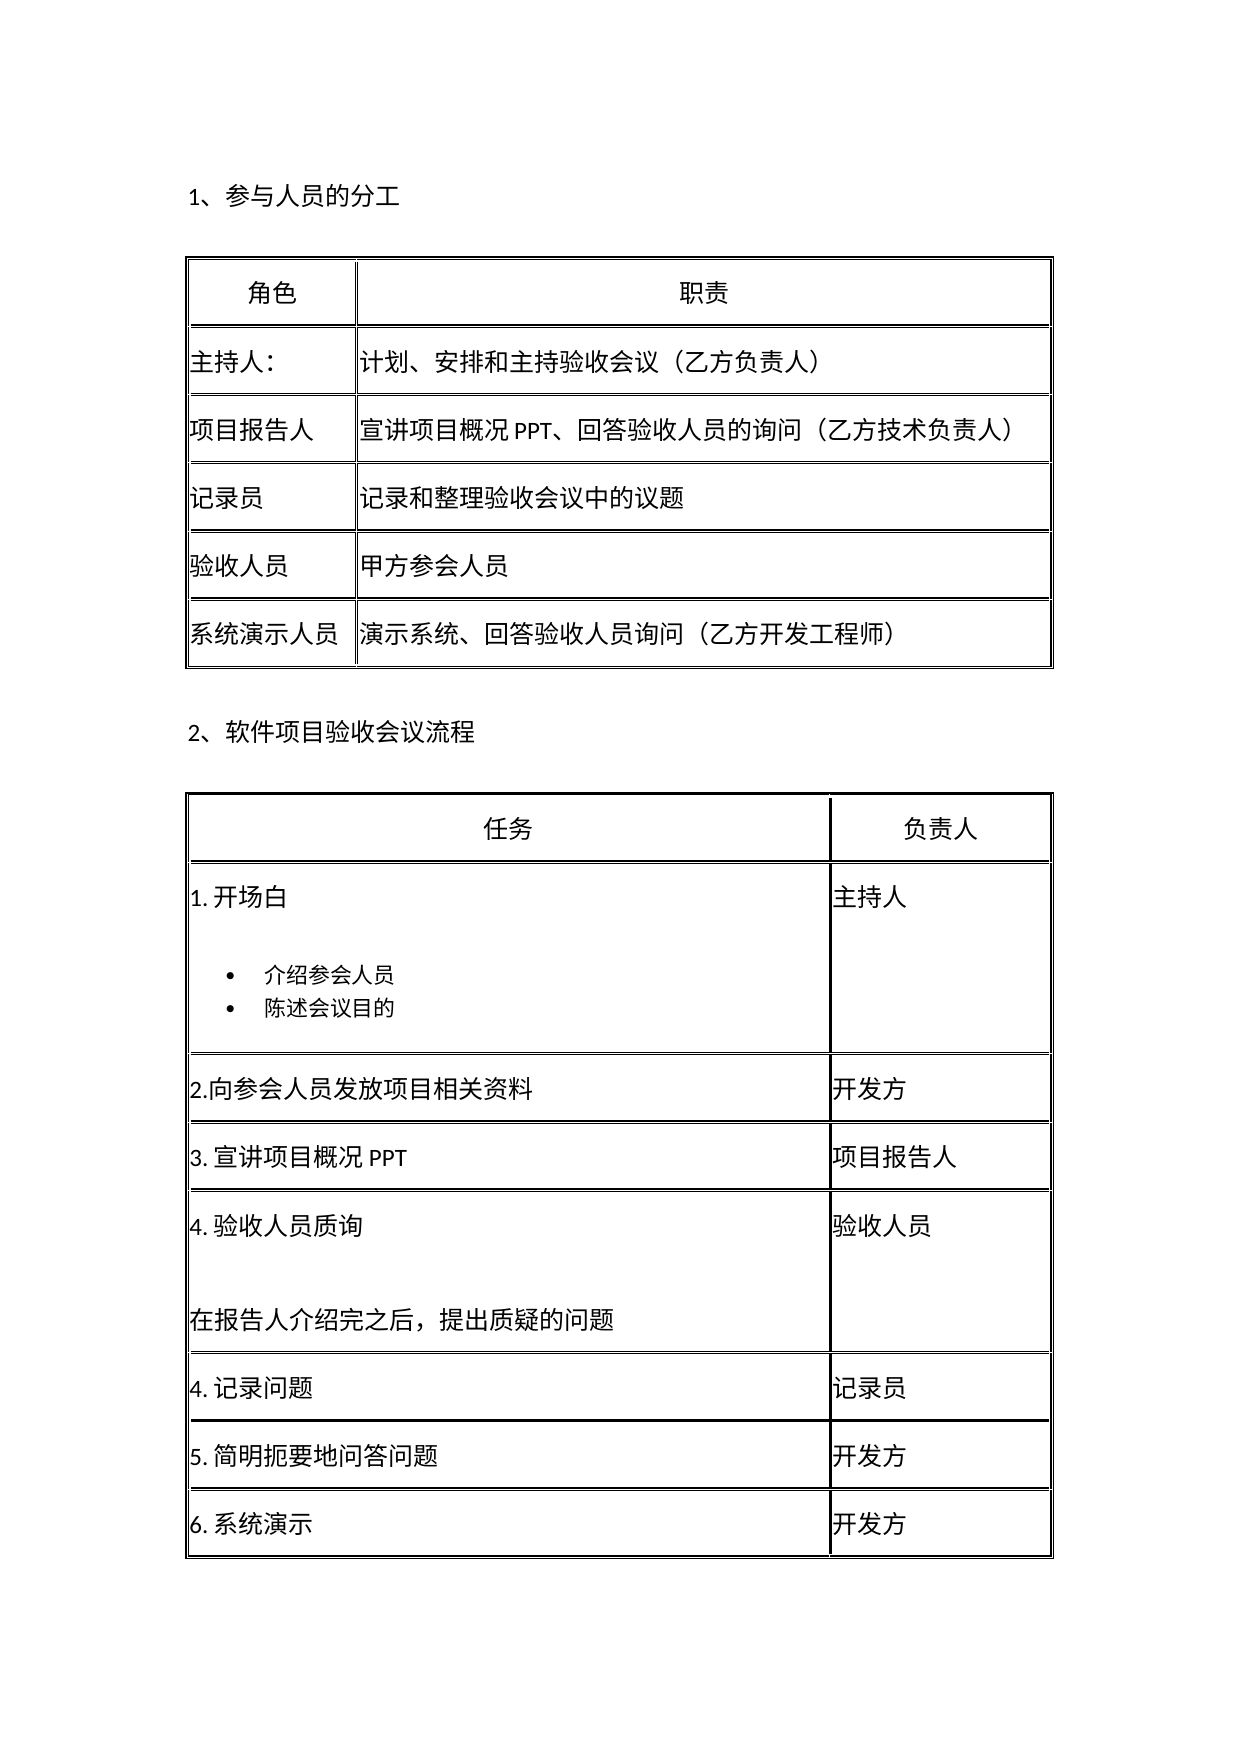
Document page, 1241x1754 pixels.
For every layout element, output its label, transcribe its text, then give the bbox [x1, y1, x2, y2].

table_cell 记录员 [187, 461, 357, 529]
text 2、软件项目验收会议流程 [187, 698, 1053, 763]
table_cell 验收人员 [189, 529, 355, 597]
table_cell 主持人： [189, 324, 355, 393]
table_cell 4. 记录问题 [187, 1351, 830, 1419]
table_header 负责人 [830, 795, 1050, 860]
table_cell 记录和整理验收会议中的议题 [357, 461, 1052, 529]
table_cell 6. 系统演示 [189, 1487, 830, 1555]
table_cell 项目报告人 [187, 393, 357, 461]
table_cell 系统演示人员 [189, 597, 357, 666]
table_cell 计划、安排和主持验收会议（乙方负责人） [358, 324, 1051, 393]
table_cell 甲方参会人员 [358, 529, 1051, 597]
table_cell 3. 宣讲项目概况PPT [189, 1120, 829, 1188]
table_cell 开发方 [832, 1419, 1050, 1487]
table_cell 4. 验收人员质询 在报告人介绍完之后，提出质疑的问题 [189, 1188, 829, 1351]
text 1、参与人员的分工 [187, 162, 1053, 227]
table_cell 开发方 [830, 1487, 1051, 1555]
table_header 角色 [189, 260, 357, 324]
table_cell 开发方 [830, 1052, 1052, 1120]
table_cell 记录员 [830, 1351, 1052, 1419]
table_cell 5. 简明扼要地问答问题 [189, 1419, 829, 1487]
table_cell 演示系统、回答验收人员询问（乙方开发工程师） [357, 597, 1051, 666]
table_cell 2.向参会人员发放项目相关资料 [187, 1052, 830, 1120]
table_cell 宣讲项目概况PPT、回答验收人员的询问（乙方技术负责人） [357, 393, 1052, 461]
table_cell 1. 开场白 介绍参会人员 陈述会议目的 [189, 860, 829, 1052]
table_cell 项目报告人 [832, 1120, 1051, 1188]
table_cell 验收人员 [832, 1188, 1051, 1351]
table_header 任务 [189, 794, 830, 860]
table_header 职责 [357, 260, 1050, 324]
table_cell 主持人 [832, 860, 1051, 1052]
